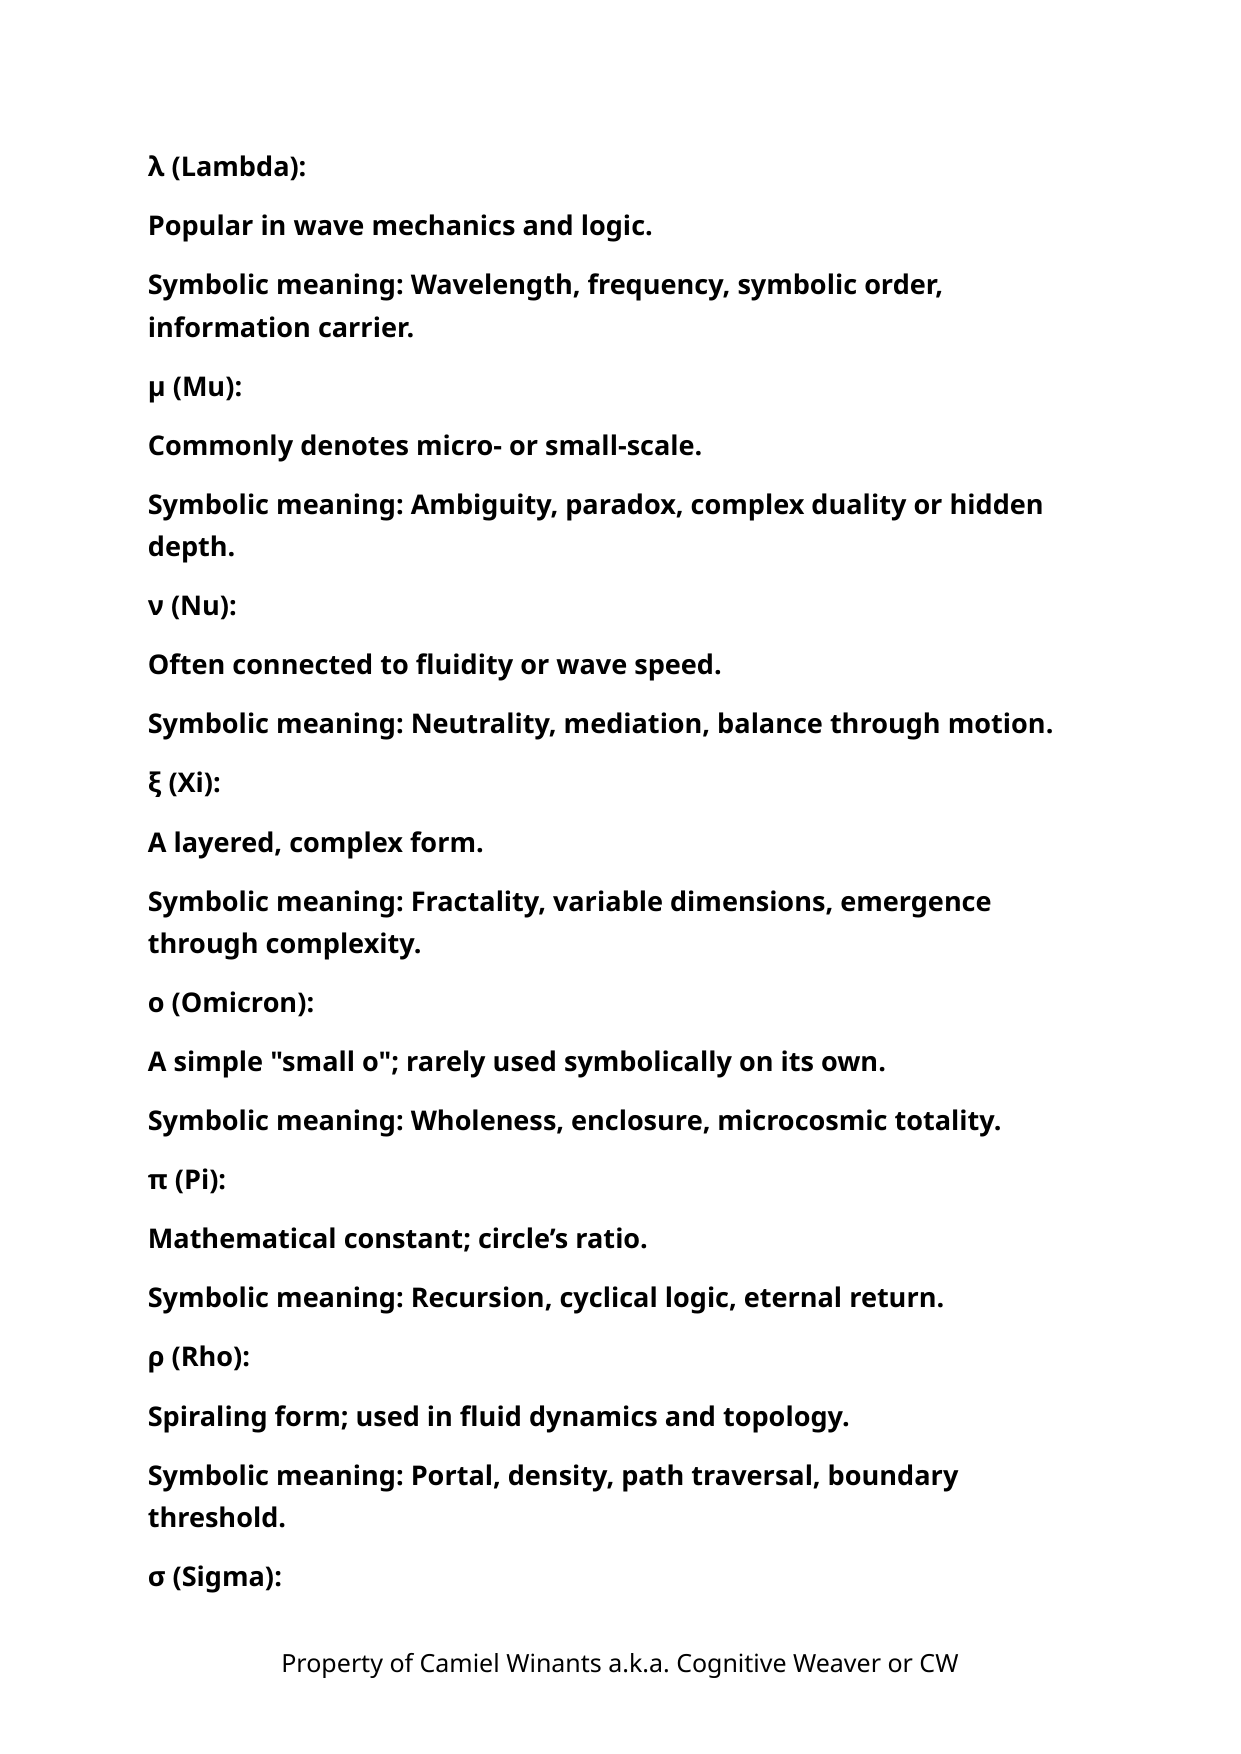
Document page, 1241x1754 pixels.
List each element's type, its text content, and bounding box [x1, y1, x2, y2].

text Commonly denotes micro- or small-scale. [148, 426, 1093, 463]
text λ (Lambda): [148, 148, 1093, 184]
text A simple "small o"; rarely used symbolically on its own. [148, 1043, 1093, 1079]
text Symbolic meaning: Ambiguity, paradox, complex duality or hidden depth. [148, 485, 1093, 564]
text Symbolic meaning: Wholeness, enclosure, microcosmic totality. [148, 1102, 1093, 1138]
text ξ (Xi): [148, 764, 1093, 801]
text π (Pi): [148, 1161, 1093, 1198]
text ρ (Rho): [148, 1338, 1093, 1375]
text Spiraling form; used in fluid dynamics and topology. [148, 1397, 1093, 1434]
text Symbolic meaning: Wavelength, frequency, symbolic order, information carrier. [148, 266, 1093, 345]
text ο (Omicron): [148, 983, 1093, 1020]
text μ (Mu): [148, 367, 1093, 404]
text Symbolic meaning: Recursion, cyclical logic, eternal return. [148, 1279, 1093, 1316]
text Symbolic meaning: Portal, density, path traversal, boundary threshold. [148, 1456, 1093, 1535]
text ν (Nu): [148, 587, 1093, 624]
text Popular in wave mechanics and logic. [148, 207, 1093, 243]
text Mathematical constant; circle’s ratio. [148, 1220, 1093, 1257]
text Symbolic meaning: Fractality, variable dimensions, emergence through complexity. [148, 882, 1093, 961]
text Often connected to fluidity or wave speed. [148, 646, 1093, 683]
text Symbolic meaning: Neutrality, mediation, balance through motion. [148, 705, 1093, 742]
text σ (Sigma): [148, 1557, 1093, 1594]
text A layered, complex form. [148, 823, 1093, 860]
